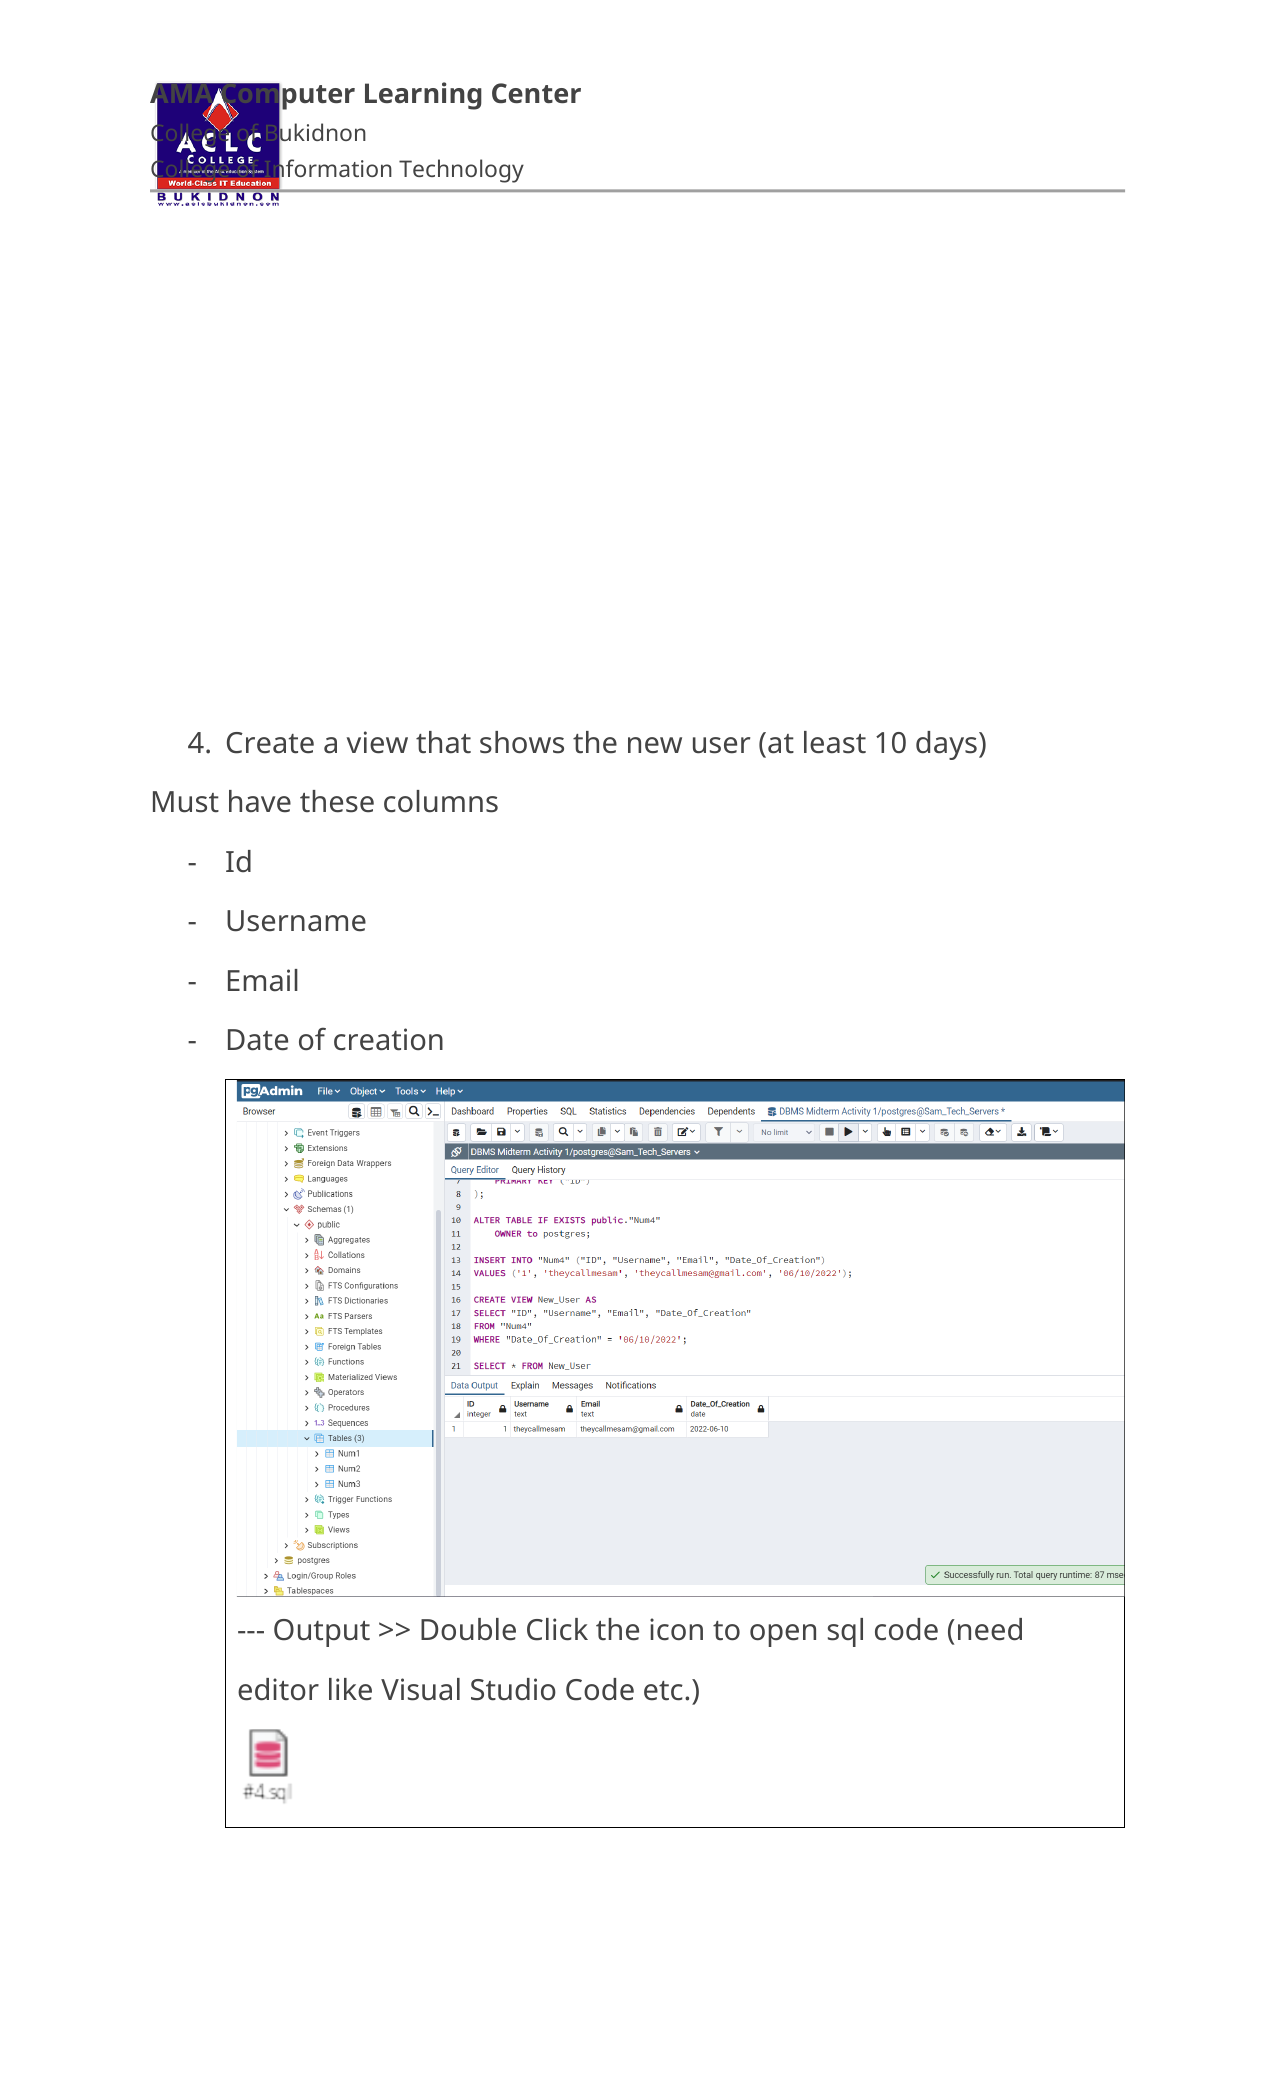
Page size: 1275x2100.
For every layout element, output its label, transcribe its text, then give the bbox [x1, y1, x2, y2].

list Create a view that shows the new user (at least 10 days) [187, 722, 1125, 762]
table_header --- Output >> Double Click the icon to open sql code (need editor like Visual Studio Code etc.) [226, 1080, 1124, 1827]
list Id [187, 841, 1125, 881]
list Username [187, 901, 1125, 940]
text Must have these columns [150, 782, 1125, 821]
list Email [187, 960, 1125, 1000]
picture [153, 193, 284, 209]
picture [236, 1080, 1125, 1597]
picture [157, 87, 162, 95]
picture [153, 78, 284, 189]
list Date of creation [187, 1019, 1125, 1059]
